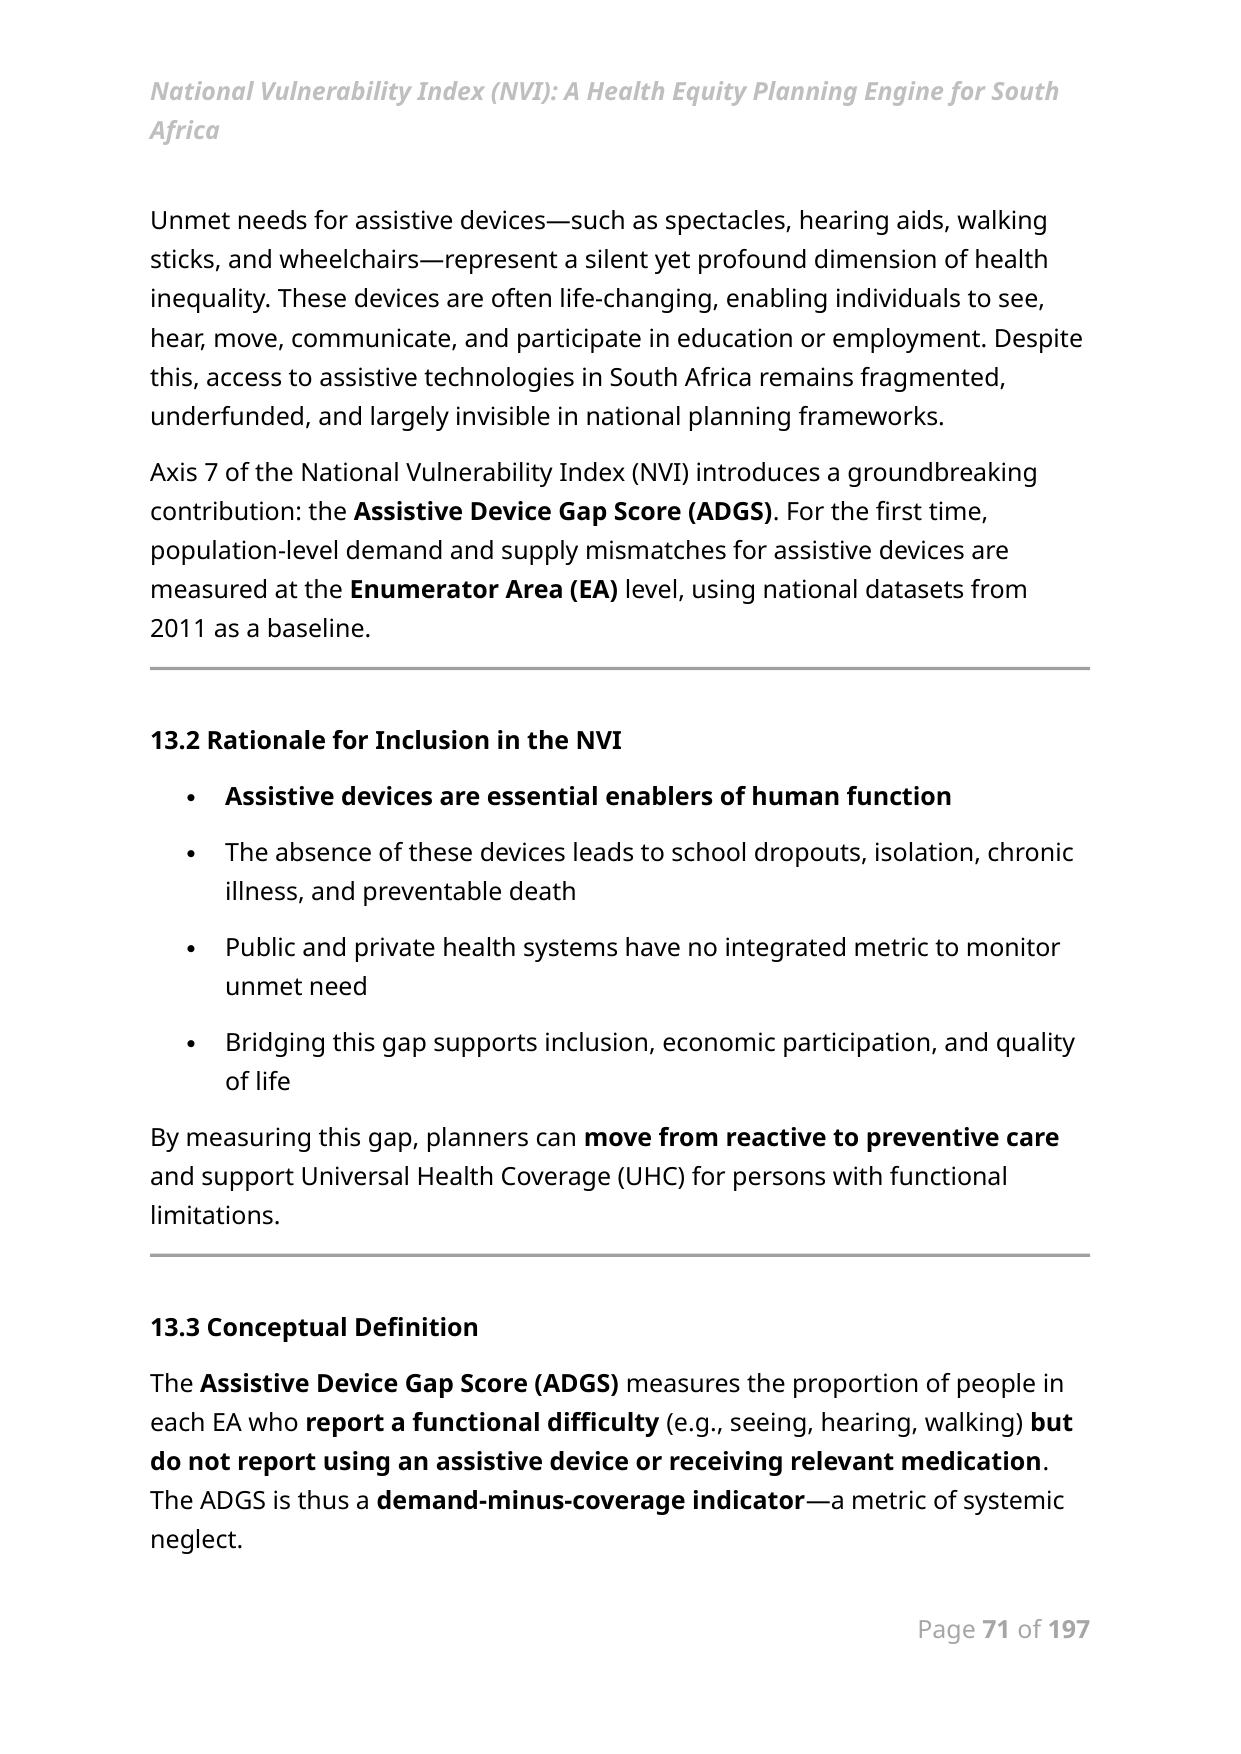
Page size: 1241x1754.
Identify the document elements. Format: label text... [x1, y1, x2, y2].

list Assistive devices are essential enablers of human function [187, 779, 1090, 813]
text Unmet needs for assistive devices—such as spectacles, hearing aids, walking sticks, and wheelchairs—represent a silent yet profound dimension of health inequality. These devices are often life-changing, enabling individuals to see, hear, move, communicate, and participate in education or employment. Despite this, access to assistive technologies in South Africa remains fragmented, underfunded, and largely invisible in national planning frameworks. [150, 203, 1090, 433]
text Axis 7 of the National Vulnerability Index (NVI) introduces a groundbreaking contribution: the Assistive Device Gap Score (ADGS). For the first time, population-level demand and supply mismatches for assistive devices are measured at the Enumerator Area (EA) level, using national datasets from 2011 as a baseline. [150, 454, 1090, 645]
text 13.3 Conceptual Definition [150, 1309, 1090, 1343]
text The Assistive Device Gap Score (ADGS) measures the proportion of people in each EA who report a functional difficulty (e.g., seeing, hearing, walking) but do not report using an assistive device or receiving relevant medication. The ADGS is thus a demand-minus-coverage indicator—a metric of systemic neglect. [150, 1365, 1090, 1556]
text 13.2 Rationale for Inclusion in the NVI [150, 723, 1090, 757]
list Public and private health systems have no integrated metric to monitor unmet need [187, 929, 1090, 1003]
list Bridging this gap supports inclusion, economic participation, and quality of life [187, 1024, 1090, 1098]
list The absence of these devices leads to school dropouts, isolation, chronic illness, and preventable death [187, 834, 1090, 908]
text By measuring this gap, planners can move from reactive to preventive care and support Universal Health Coverage (UHC) for persons with functional limitations. [150, 1119, 1090, 1232]
